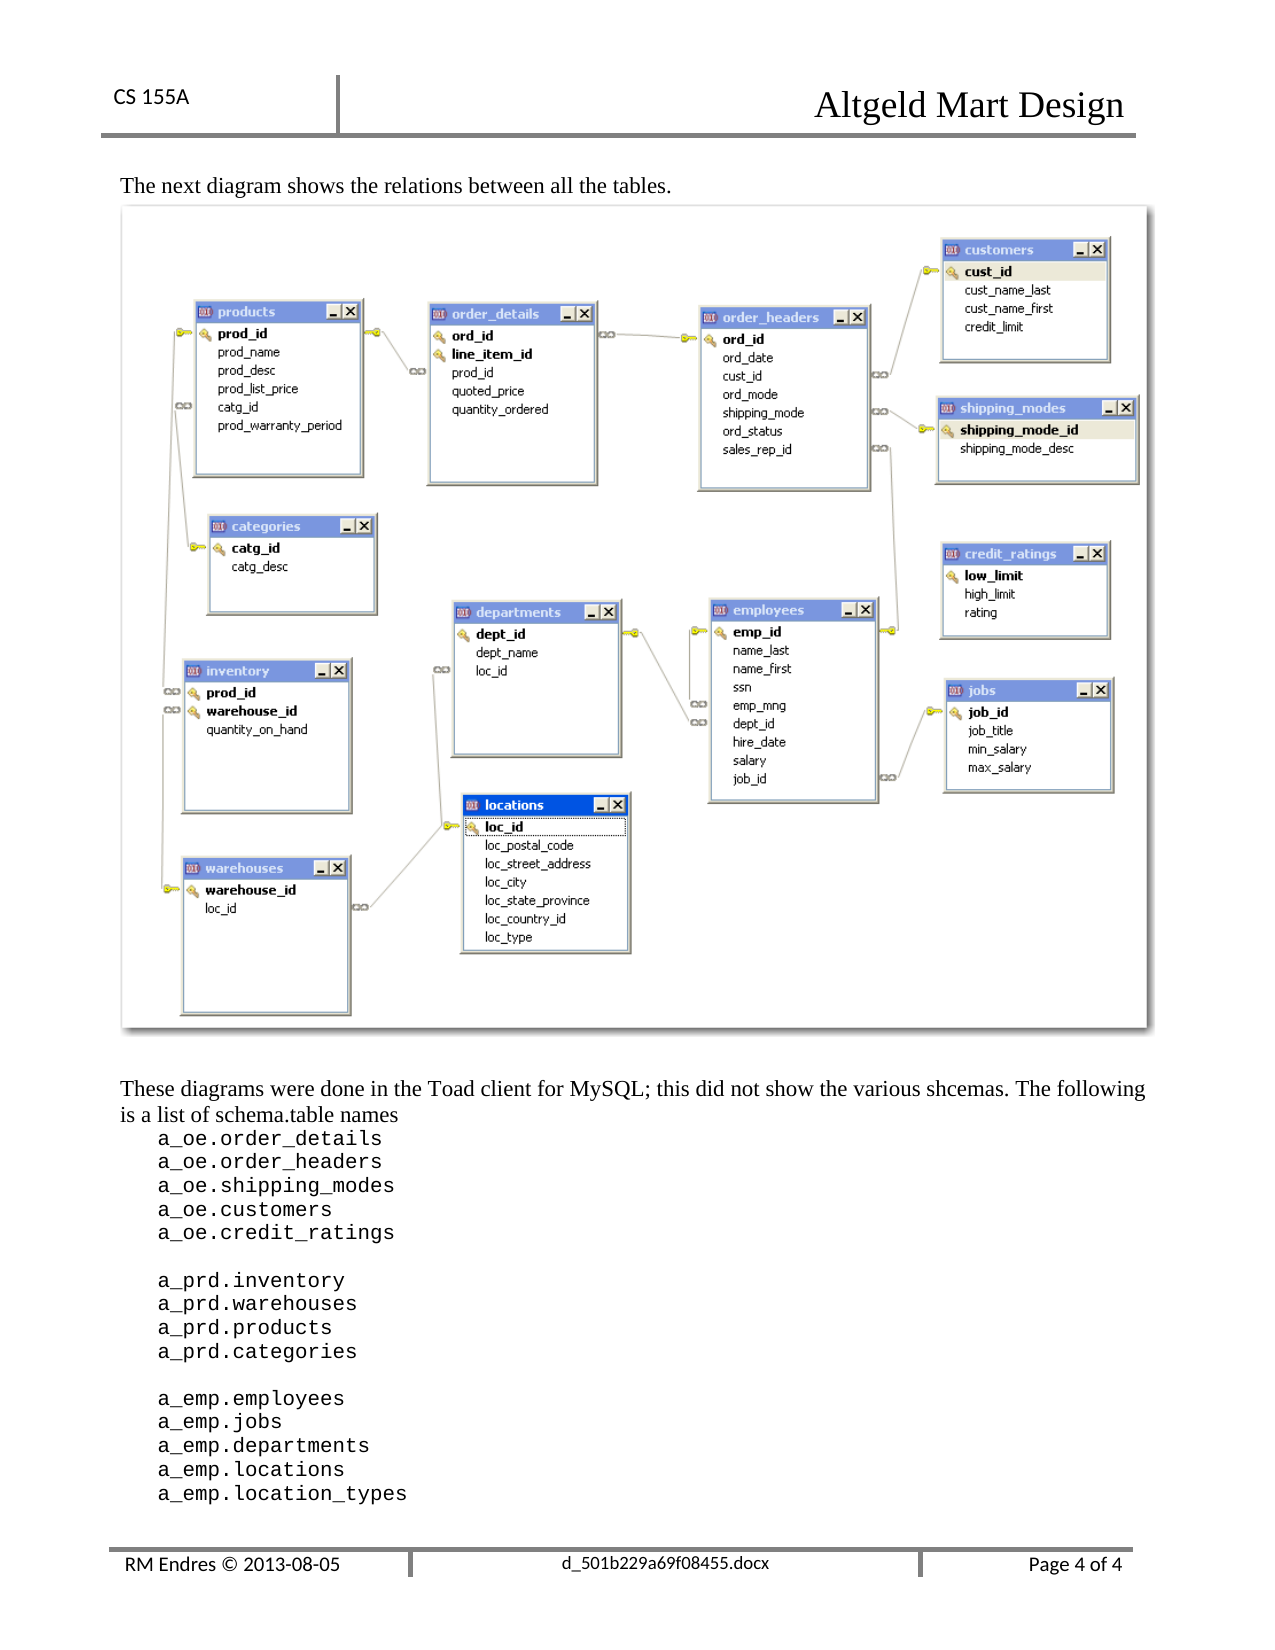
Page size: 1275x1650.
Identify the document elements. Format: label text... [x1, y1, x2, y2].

text a_emp.jobs [157, 1412, 1155, 1435]
text a_oe.credit_ratings [157, 1222, 1155, 1246]
text These diagrams were done in the Toad client for MySQL; this did not show the various shcemas. The following is a list of schema.table names [120, 1075, 1155, 1128]
text a_oe.shipping_modes [157, 1175, 1155, 1199]
picture [120, 204, 1155, 1037]
text a_emp.employees [157, 1388, 1155, 1412]
text a_emp.location_types [157, 1482, 1155, 1506]
text a_prd.inventory [157, 1270, 1155, 1293]
text The next diagram shows the relations between all the tables. [120, 172, 1155, 198]
text a_emp.departments [157, 1435, 1155, 1459]
text a_prd.warehouses [157, 1293, 1155, 1317]
text a_emp.locations [157, 1459, 1155, 1482]
text a_oe.order_details [157, 1128, 1155, 1151]
text a_oe.customers [157, 1199, 1155, 1222]
text a_prd.categories [157, 1341, 1155, 1364]
text a_oe.order_headers [157, 1151, 1155, 1175]
text a_prd.products [157, 1317, 1155, 1341]
